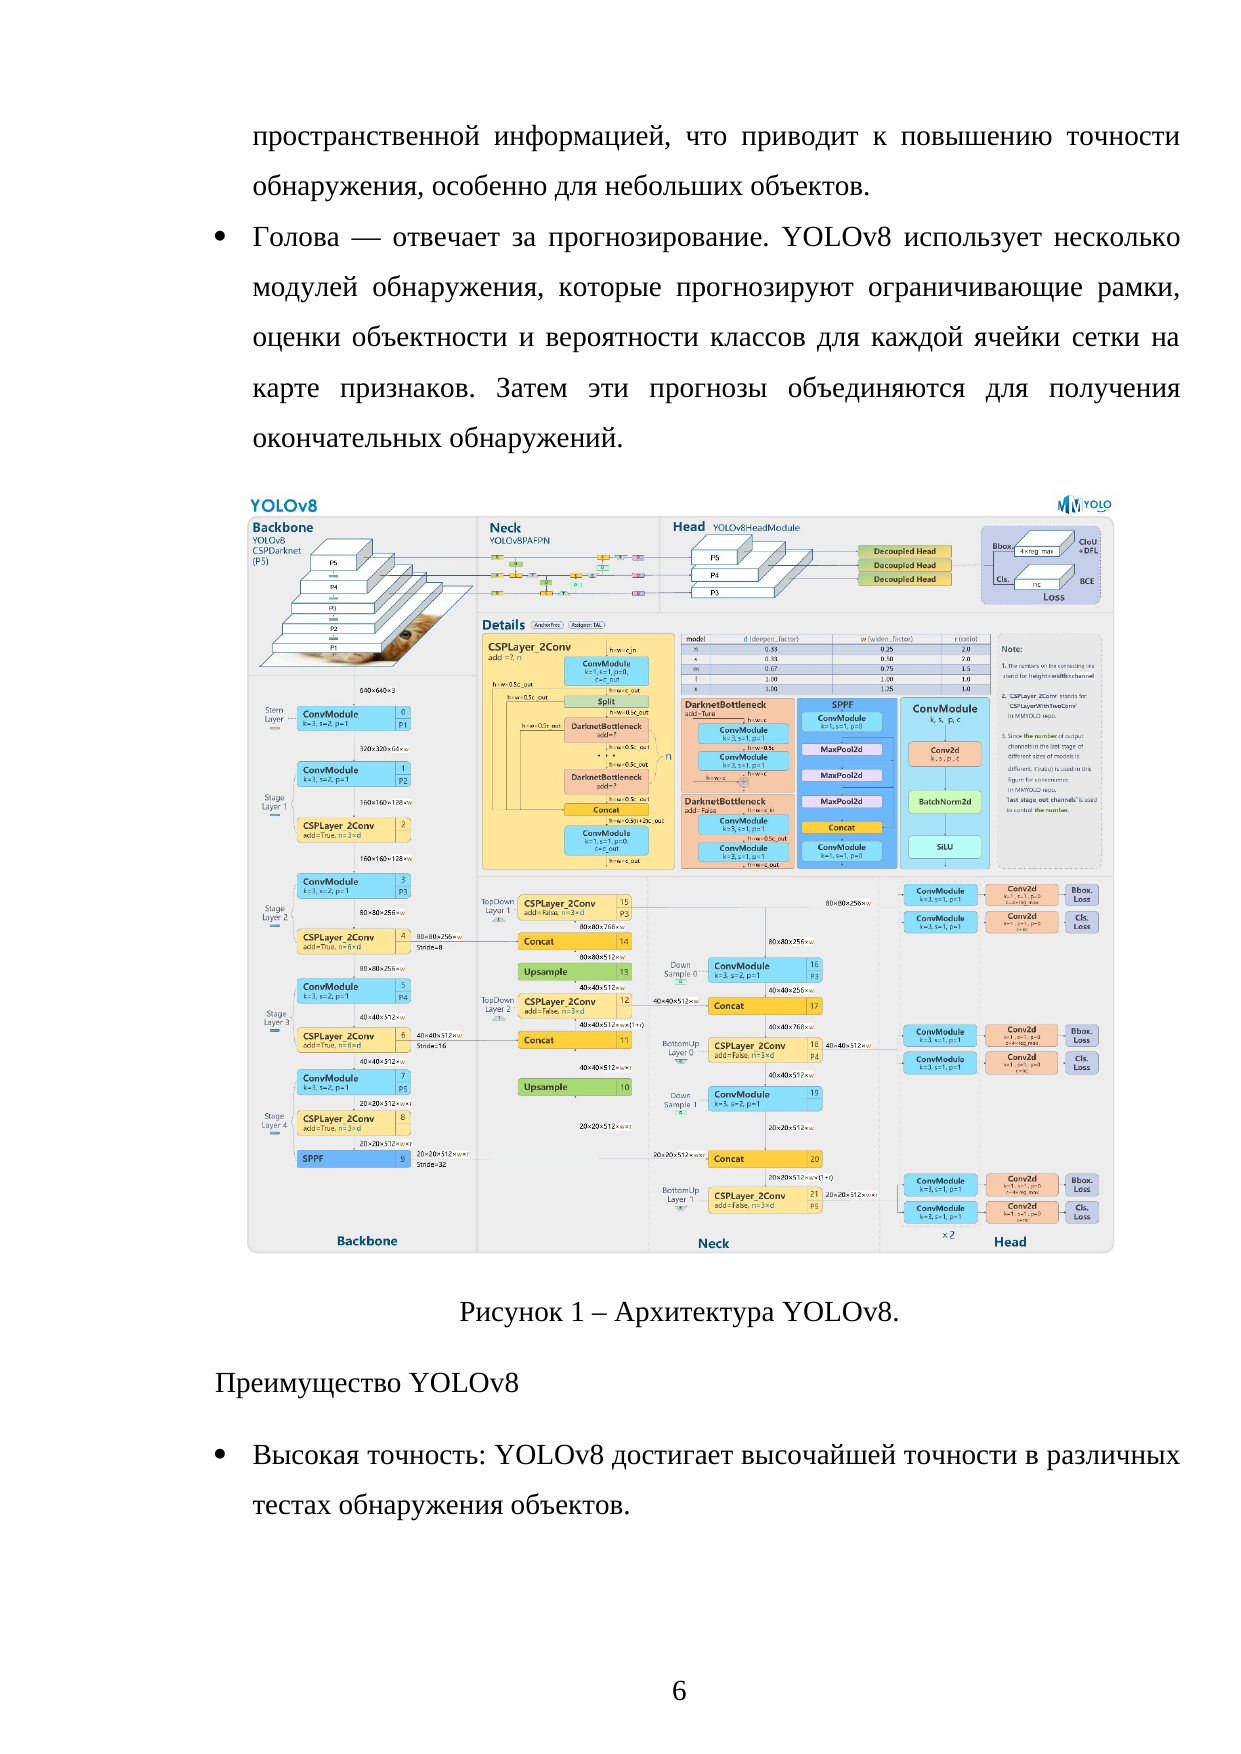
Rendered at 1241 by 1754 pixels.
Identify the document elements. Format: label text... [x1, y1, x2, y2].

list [215, 118, 1181, 202]
picture [239, 491, 1120, 1257]
list Высокая точность: YOLOv8 достигает высочайшей точности в различных тестах обнаружения объектов. [215, 1437, 1181, 1521]
list Голова — отвечает за прогнозирование. YOLOv8 использует несколько модулей обнаружения, которые прогнозируют ограничивающие рамки, оценки объектности и вероятности классов для каждой ячейки сетки на карте признаков. Затем эти прогнозы объединяются для получения окончательных обнаружений. [215, 219, 1181, 454]
text Преимущество YOLOv8 [215, 1366, 1181, 1399]
text Рисунок 1 – Архитектура YOLOv8. [177, 1294, 1181, 1328]
